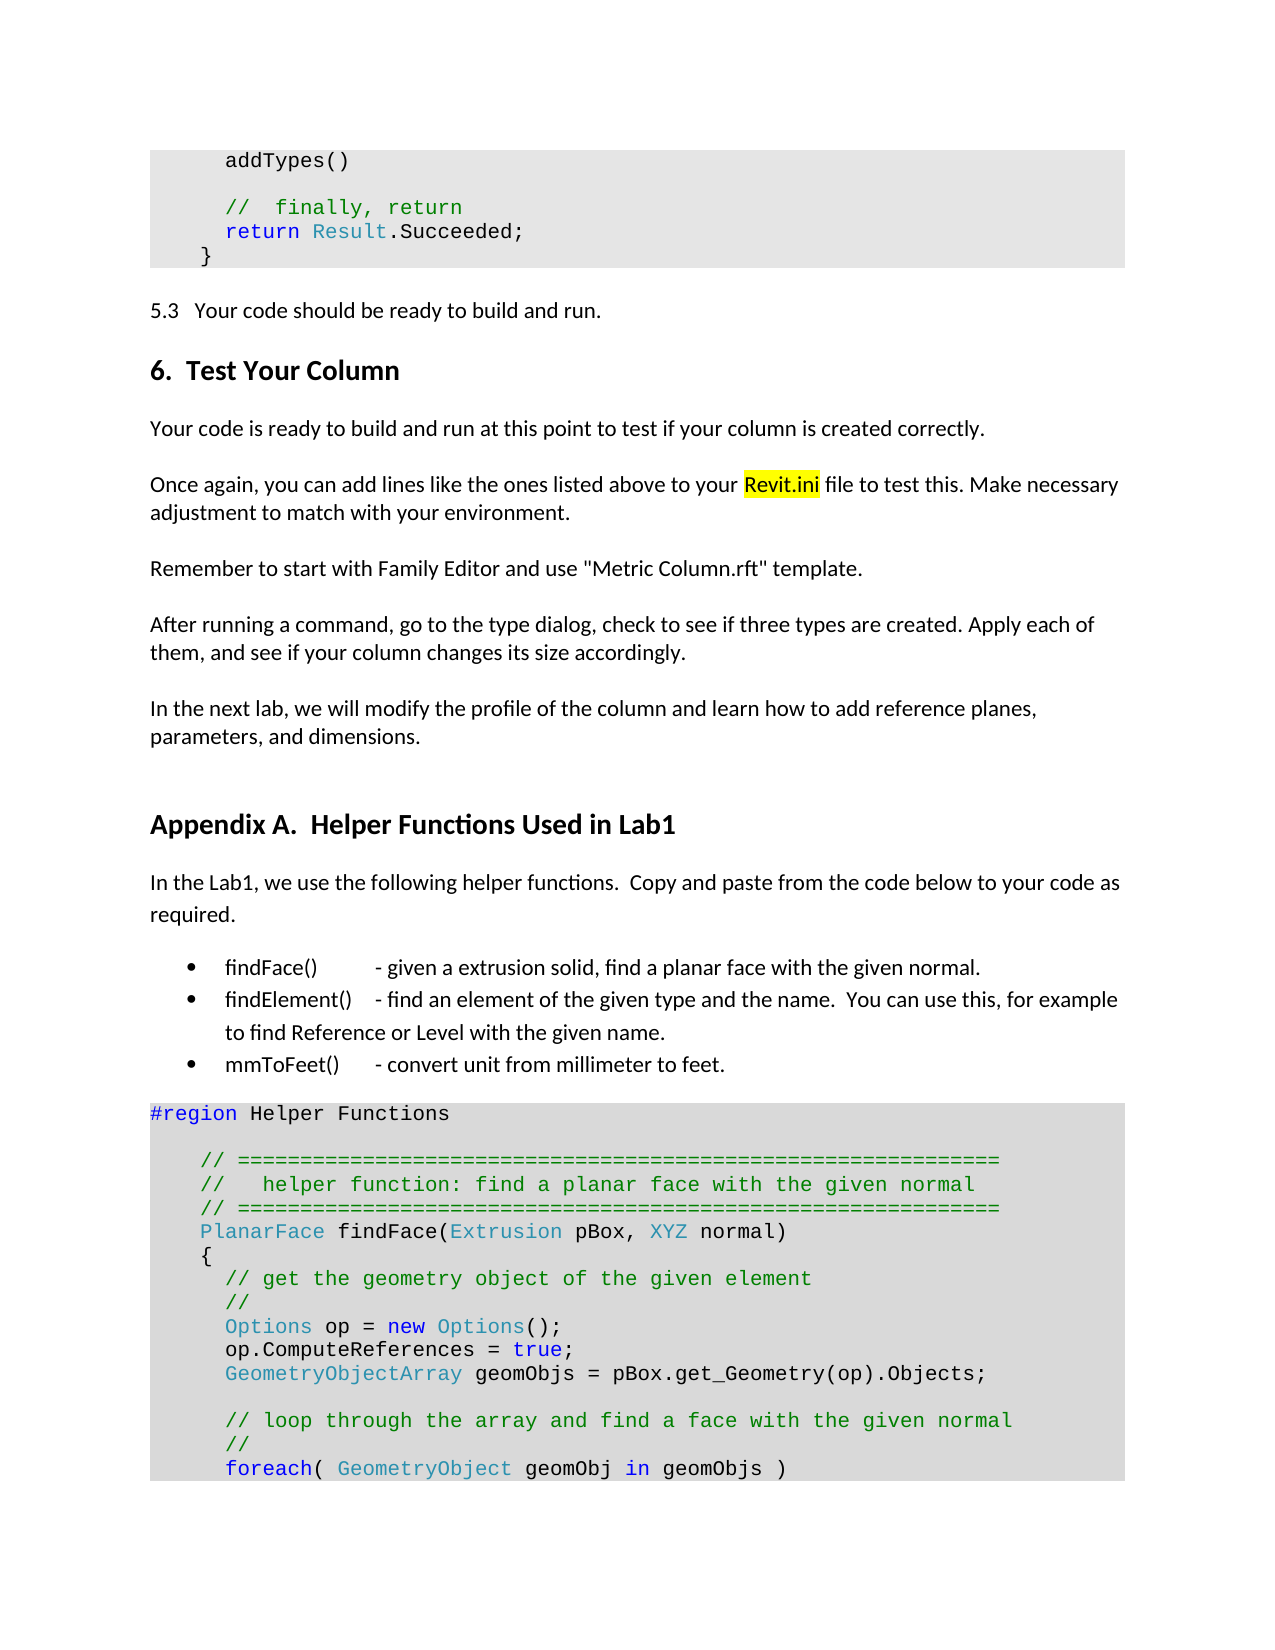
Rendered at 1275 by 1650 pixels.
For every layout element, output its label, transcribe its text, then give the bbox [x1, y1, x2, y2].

list findFace() - given a extrusion solid, find a planar face with the given normal. [187, 953, 1125, 981]
text Once again, you can add lines like the ones listed above to your Revit.ini file to test this. Make necessary adjustment to match with your environment. [150, 470, 1125, 526]
text addTypes() [150, 150, 1125, 174]
text // ============================================================= [150, 1197, 1125, 1221]
text Remember to start with Family Editor and use "Metric Column.rft" template. [150, 554, 1125, 582]
text op.ComputeReferences = true; [150, 1339, 1125, 1363]
text 5.3 Your code should be ready to build and run. [150, 296, 1125, 324]
text GeometryObjectArray geomObjs = pBox.get_Geometry(op).Objects; [150, 1363, 1125, 1387]
text // ============================================================= [150, 1150, 1125, 1174]
text Appendix A. Helper Functions Used in Lab1 [150, 806, 1125, 842]
text // helper function: find a planar face with the given normal [150, 1174, 1125, 1197]
text In the Lab1, we use the following helper functions. Copy and paste from the code below to your code as required. [150, 868, 1125, 928]
text // loop through the array and find a face with the given normal [150, 1410, 1125, 1434]
text In the next lab, we will modify the profile of the column and learn how to add reference planes, parameters, and dimensions. [150, 694, 1125, 750]
text // [150, 1434, 1125, 1458]
text { [150, 1245, 1125, 1268]
text // [150, 1292, 1125, 1316]
text // finally, return [150, 197, 1125, 221]
text } [150, 244, 1125, 268]
text // get the geometry object of the given element [150, 1268, 1125, 1292]
text foreach( GeometryObject geomObj in geomObjs ) [150, 1458, 1125, 1481]
text PlanarFace findFace(Extrusion pBox, XYZ normal) [150, 1221, 1125, 1245]
text Your code is ready to build and run at this point to test if your column is created correctly. [150, 414, 1125, 442]
text 6. Test Your Column [150, 352, 1125, 388]
text Options op = new Options(); [150, 1316, 1125, 1339]
list findElement() - find an element of the given type and the name. You can use this, for example to find Reference or Level with the given name. [187, 986, 1125, 1046]
text #region Helper Functions [150, 1103, 1125, 1127]
list mmToFeet() - convert unit from millimeter to feet. [187, 1050, 1125, 1078]
text return Result.Succeeded; [150, 221, 1125, 244]
text After running a command, go to the type dialog, check to see if three types are created. Apply each of them, and see if your column changes its size accordingly. [150, 610, 1125, 666]
